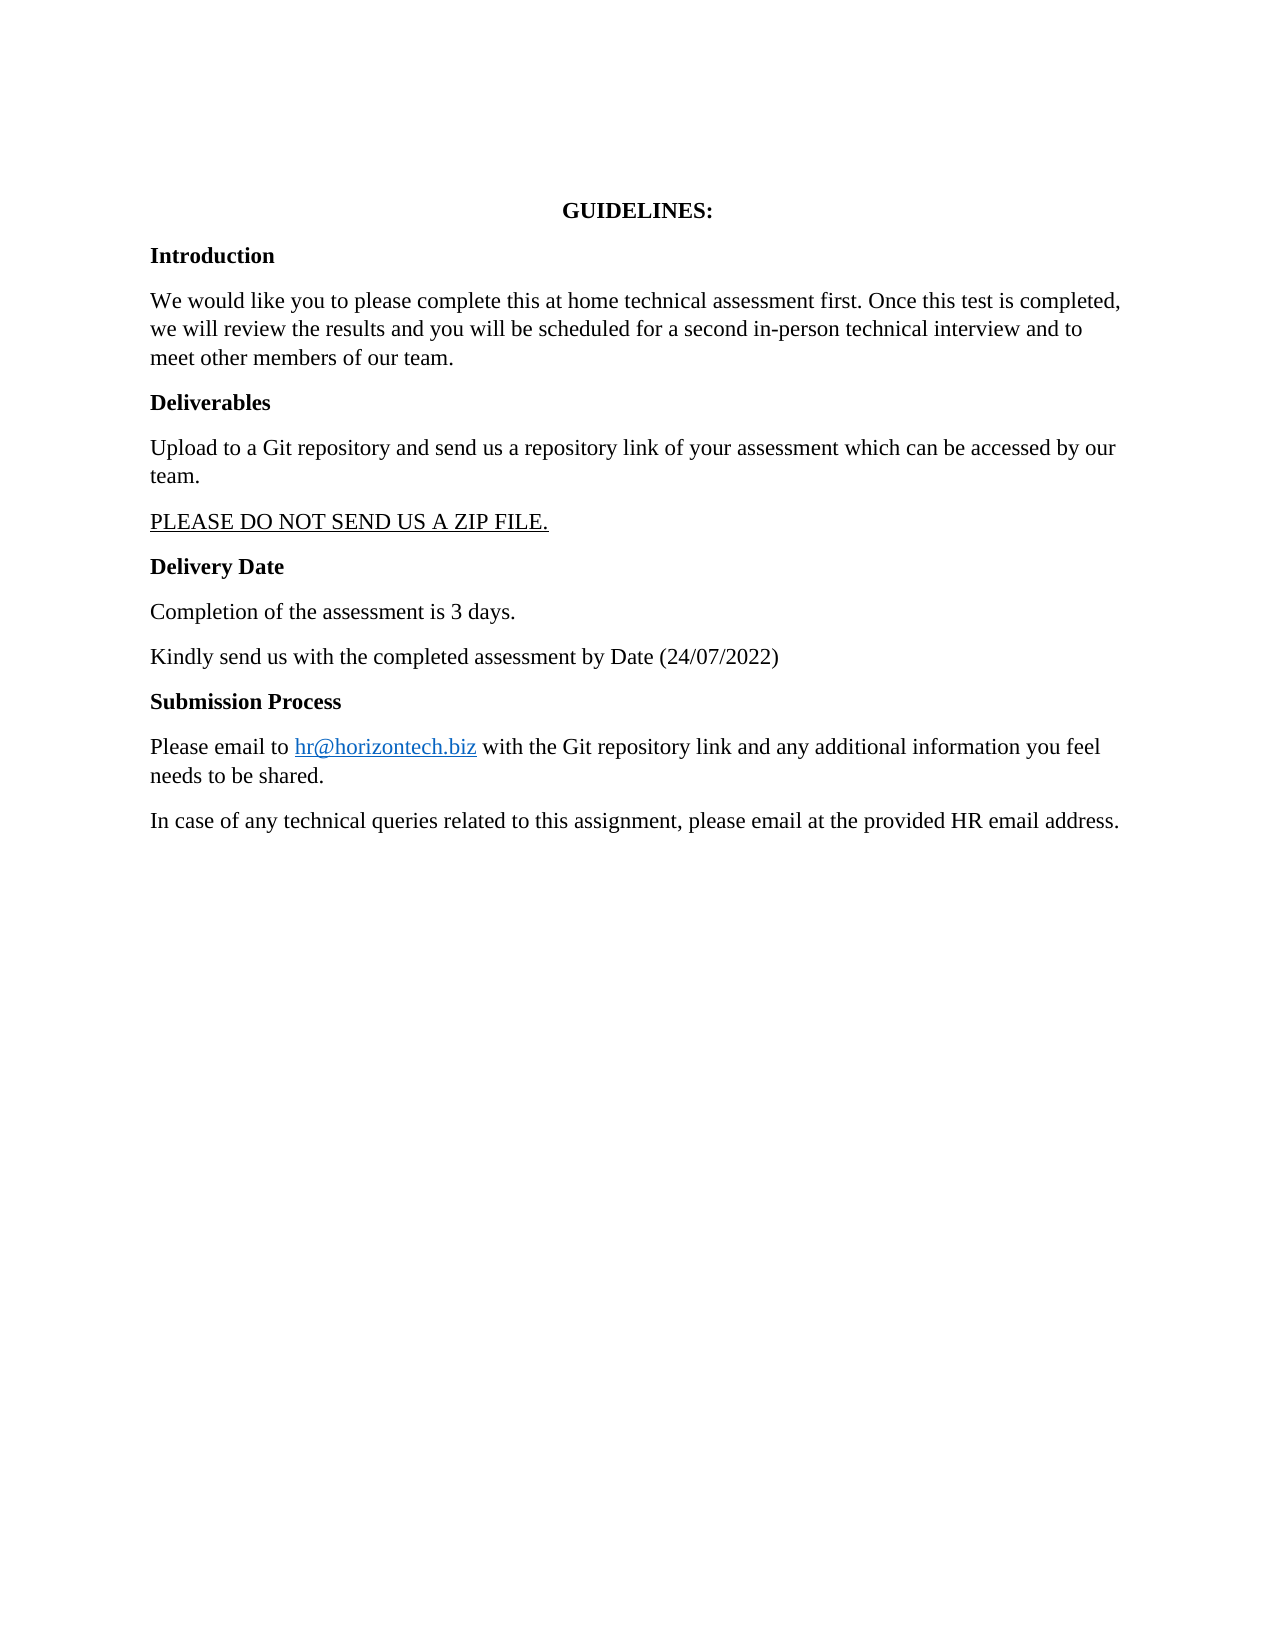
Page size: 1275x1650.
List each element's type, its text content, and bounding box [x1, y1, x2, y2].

text Kindly send us with the completed assessment by Date (24/07/2022) [150, 643, 1125, 669]
text GUIDELINES: [150, 197, 1125, 223]
text Introduction [150, 242, 1125, 268]
text Deliverables [150, 389, 1125, 415]
text Completion of the assessment is 3 days. [150, 598, 1125, 624]
text Submission Process [150, 688, 1125, 714]
text Upload to a Git repository and send us a repository link of your assessment which can be accessed by our team. [150, 434, 1125, 489]
text We would like you to please complete this at home technical assessment first. Once this test is completed, we will review the results and you will be scheduled for a second in-person technical interview and to meet other members of our team. [150, 287, 1125, 370]
text In case of any technical queries related to this assignment, please email at the provided HR email address. [150, 807, 1125, 833]
text Please email to hr@horizontech.biz with the Git repository link and any additional information you feel needs to be shared. [150, 733, 1125, 788]
text PLEASE DO NOT SEND US A ZIP FILE. [150, 508, 1125, 534]
text Delivery Date [150, 553, 1125, 579]
